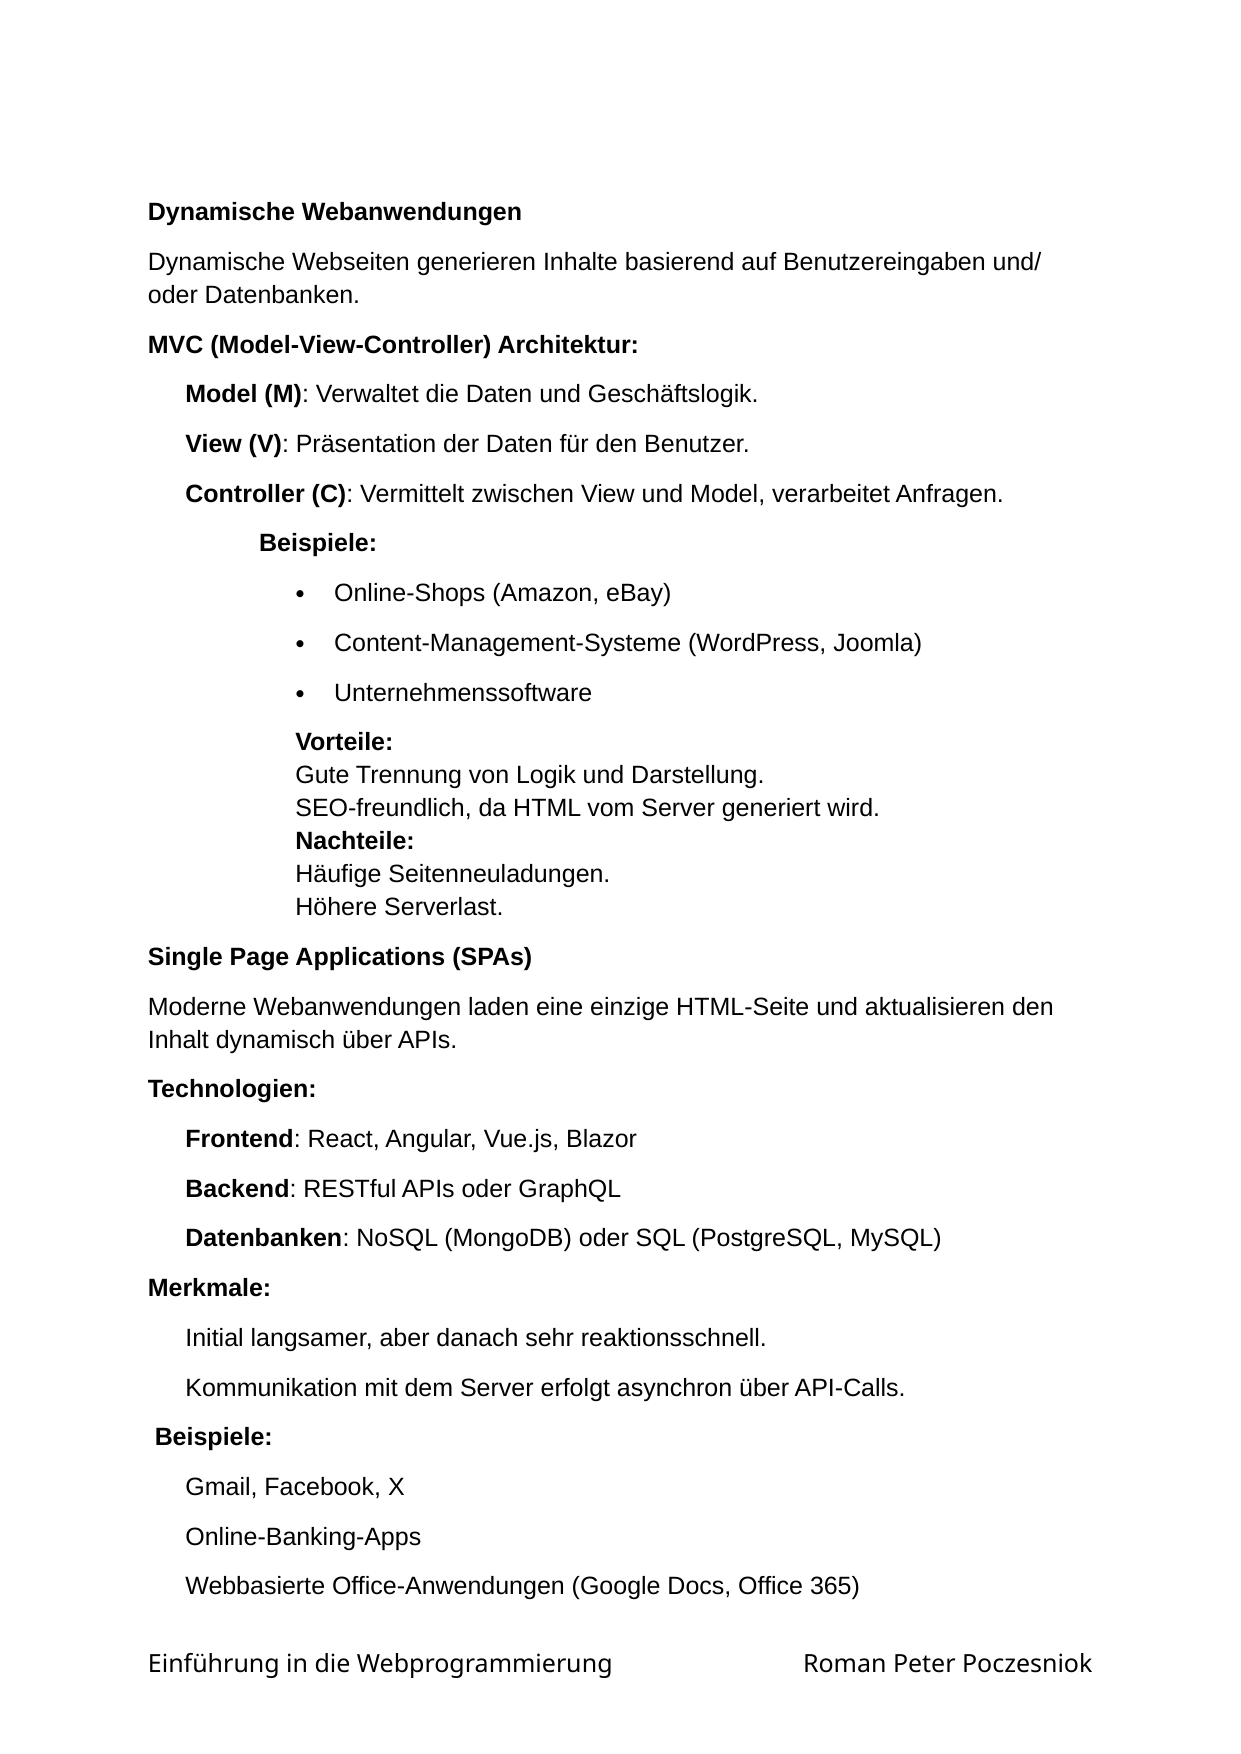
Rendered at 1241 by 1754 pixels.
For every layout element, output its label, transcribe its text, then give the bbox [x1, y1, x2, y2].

list Unternehmenssoftware [296, 677, 1093, 706]
list Content-Management-Systeme (WordPress, Joomla) [296, 628, 1093, 657]
text Webbasierte Office-Anwendungen (Google Docs, Office 365) [185, 1571, 1093, 1600]
text Initial langsamer, aber danach sehr reaktionsschnell. [185, 1323, 1093, 1352]
text Controller (C): Vermittelt zwischen View und Model, verarbeitet Anfragen. [185, 479, 1093, 507]
text Frontend: React, Angular, Vue.js, Blazor [185, 1124, 1093, 1153]
list Online-Shops (Amazon, eBay) [296, 578, 1093, 607]
text Beispiele: [259, 528, 1093, 557]
text Backend: RESTful APIs oder GraphQL [185, 1174, 1093, 1202]
text Kommunikation mit dem Server erfolgt asynchron über API-Calls. [185, 1372, 1093, 1401]
text Beispiele: [148, 1422, 1093, 1451]
text Merkmale: [148, 1273, 1093, 1302]
text MVC (Model-View-Controller) Architektur: [148, 330, 1093, 358]
text Gmail, Facebook, X [185, 1472, 1093, 1501]
text Model (M): Verwaltet die Daten und Geschäftslogik. [185, 379, 1093, 408]
text Datenbanken: NoSQL (MongoDB) oder SQL (PostgreSQL, MySQL) [185, 1223, 1093, 1252]
text View (V): Präsentation der Daten für den Benutzer. [185, 429, 1093, 458]
text Moderne Webanwendungen laden eine einzige HTML-Seite und aktualisieren den Inhalt dynamisch über APIs. [148, 992, 1093, 1053]
text Online-Banking-Apps [185, 1522, 1093, 1550]
text Dynamische Webseiten generieren Inhalte basierend auf Benutzereingaben und/ oder Datenbanken. [148, 247, 1093, 309]
text Vorteile: Gute Trennung von Logik und Darstellung. SEO-freundlich, da HTML vom Server generiert wird. Nachteile: Häufige Seitenneuladungen. Höhere Serverlast. [295, 727, 1093, 921]
text Dynamische Webanwendungen [148, 197, 1093, 226]
text Technologien: [148, 1074, 1093, 1103]
text Single Page Applications (SPAs) [148, 942, 1093, 971]
